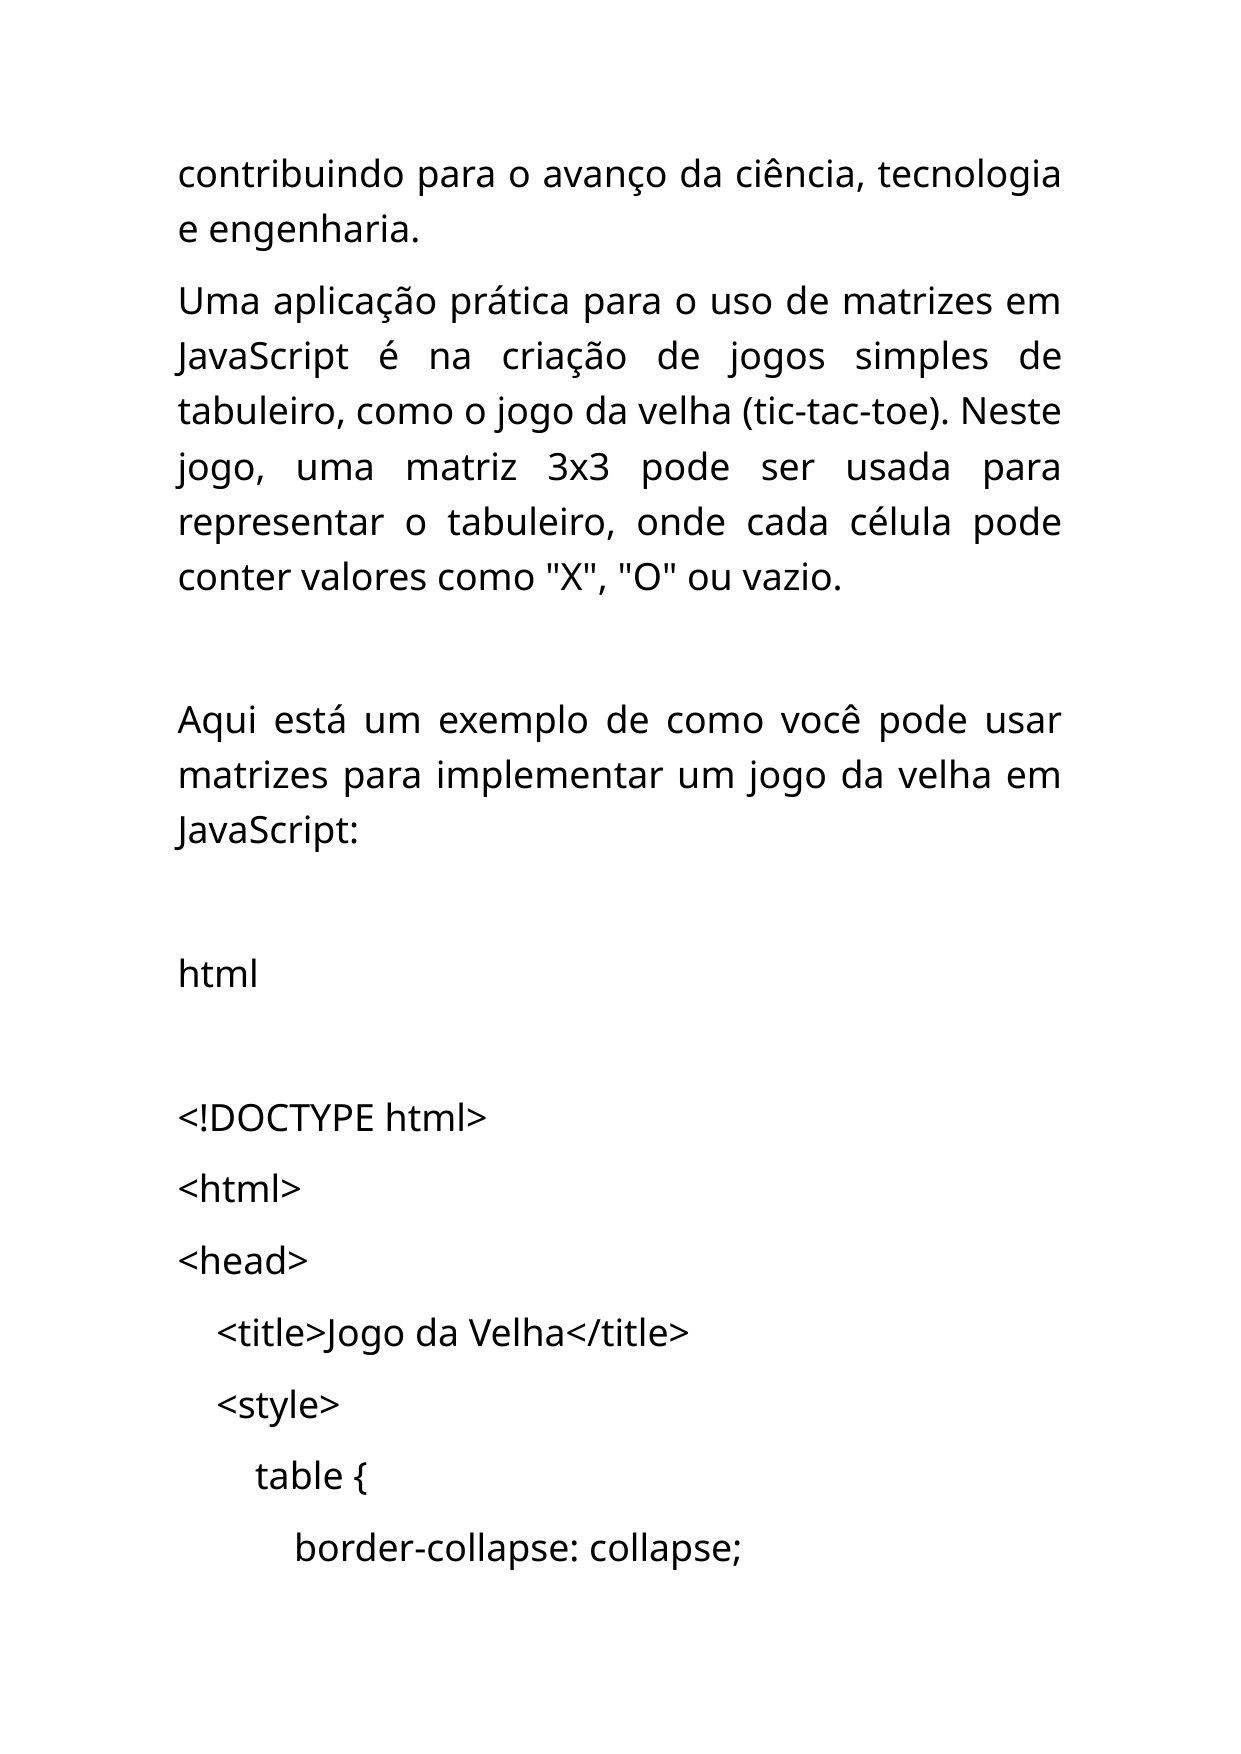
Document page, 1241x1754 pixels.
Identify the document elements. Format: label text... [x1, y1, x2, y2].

text table { [177, 1450, 1063, 1501]
text <title>Jogo da Velha</title> [177, 1306, 1063, 1357]
text Aqui está um exemplo de como você pode usar matrizes para implementar um jogo da velha em JavaScript: [177, 693, 1063, 855]
text <head> [177, 1234, 1063, 1285]
text <style> [177, 1378, 1063, 1429]
text html [177, 947, 1063, 998]
text <!DOCTYPE html> [177, 1091, 1063, 1142]
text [177, 148, 1063, 254]
text Uma aplicação prática para o uso de matrizes em JavaScript é na criação de jogos simples de tabuleiro, como o jogo da velha (tic-tac-toe). Neste jogo, uma matriz 3x3 pode ser usada para representar o tabuleiro, onde cada célula pode conter valores como "X", "O" ou vazio. [177, 274, 1063, 601]
text border-collapse: collapse; [177, 1521, 1063, 1572]
text <html> [177, 1163, 1063, 1214]
